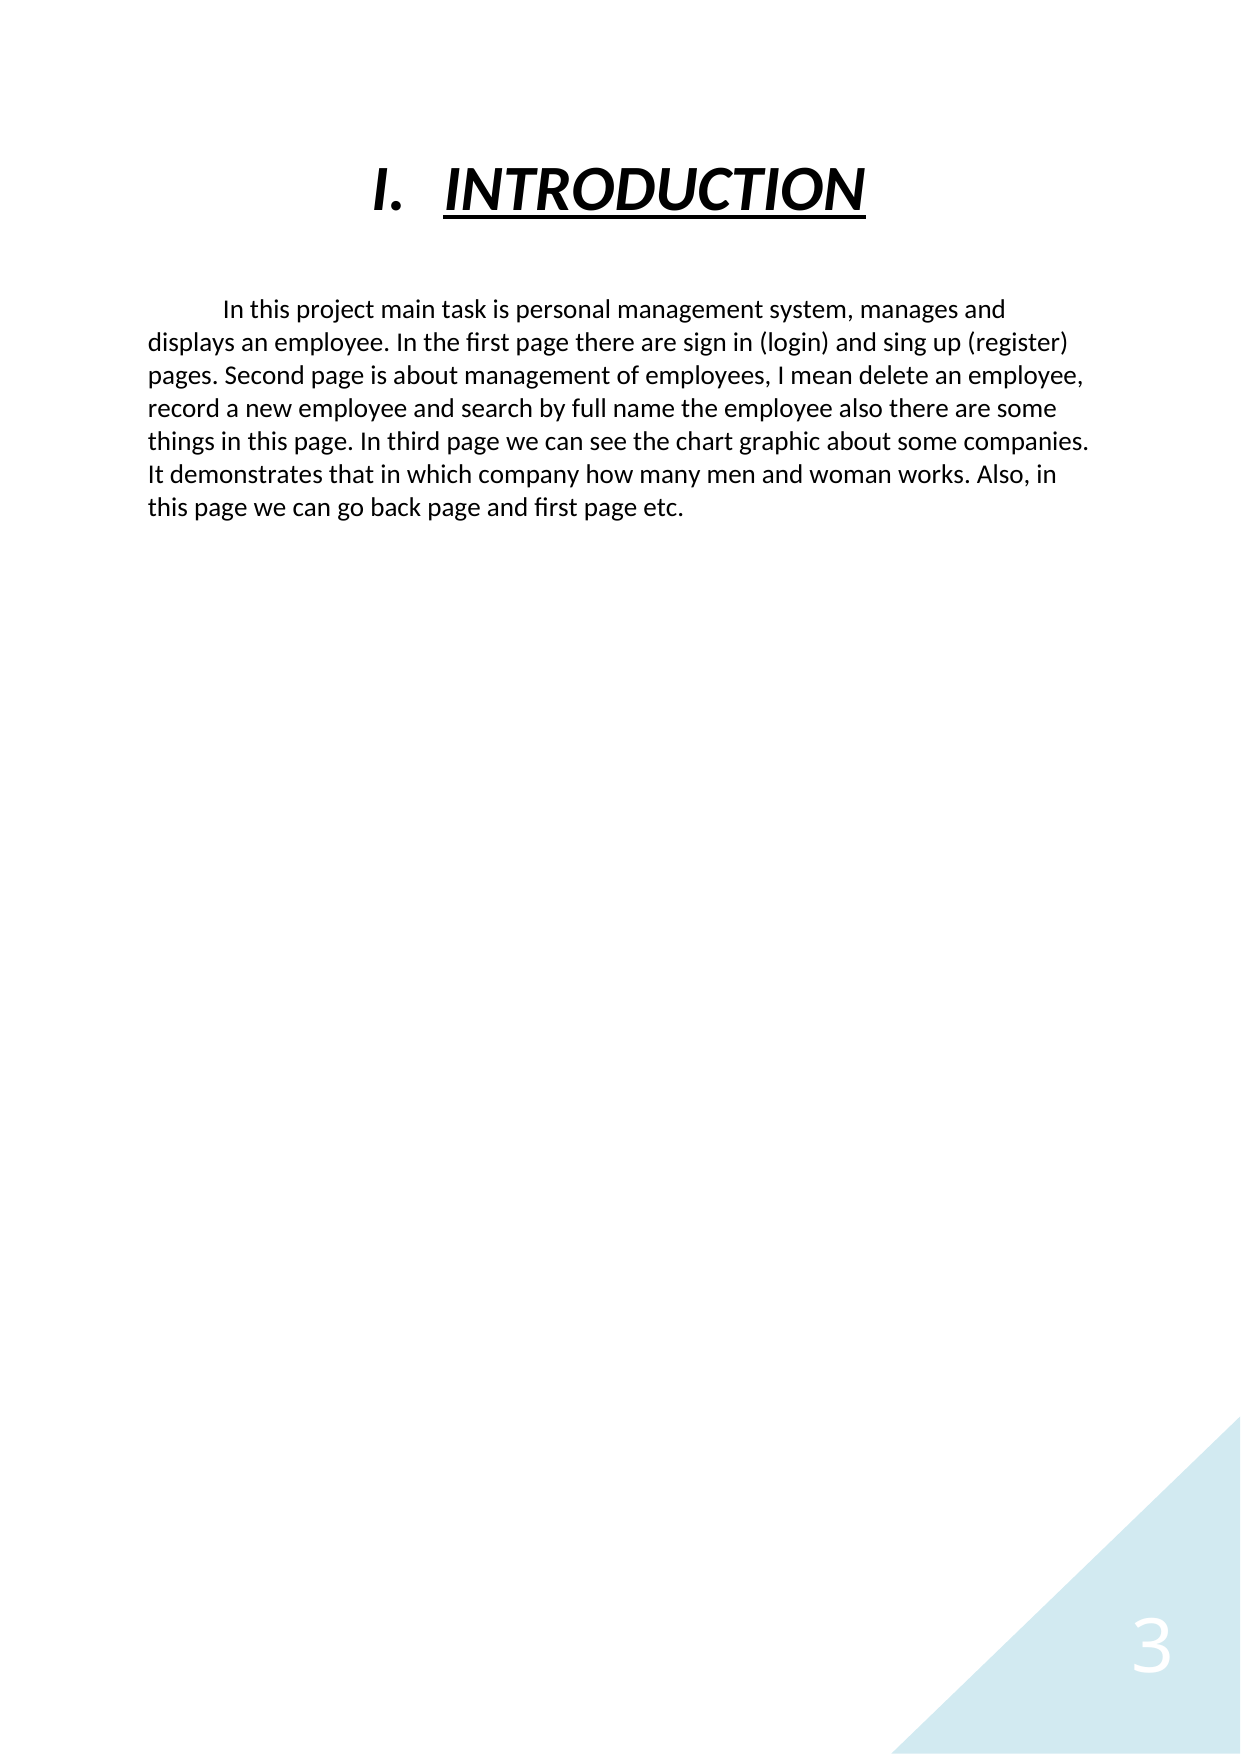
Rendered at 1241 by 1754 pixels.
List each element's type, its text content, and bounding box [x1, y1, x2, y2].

list INTRODUCTION [185, 148, 1093, 226]
text In this project main task is personal management system, manages and displays an employee. In the first page there are sign in (login) and sing up (register) pages. Second page is about management of employees, I mean delete an employee, record a new employee and search by full name the employee also there are some things in this page. In third page we can see the chart graphic about some companies. It demonstrates that in which company how many men and woman works. Also, in this page we can go back page and first page etc. [148, 292, 1093, 524]
